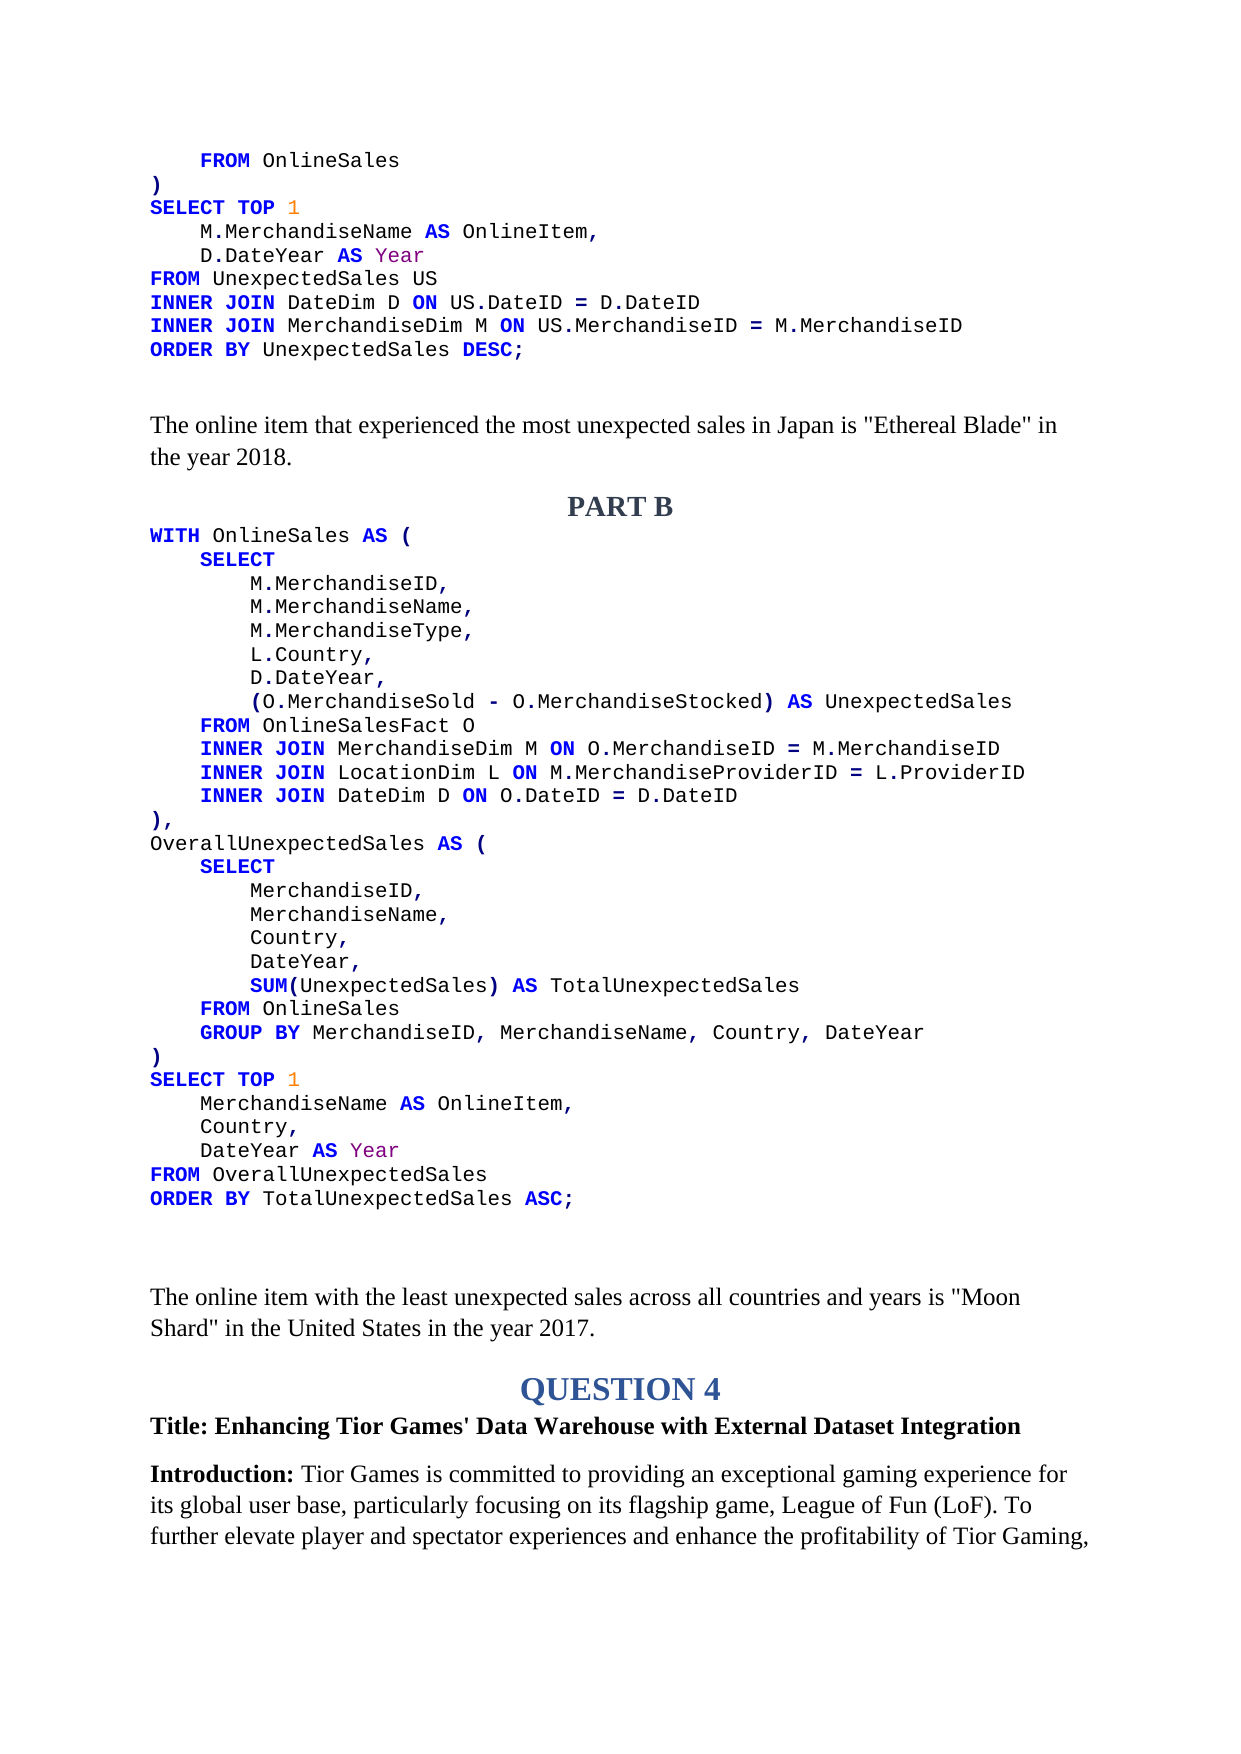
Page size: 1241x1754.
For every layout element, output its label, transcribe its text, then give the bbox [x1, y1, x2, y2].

text Title: Enhancing Tior Games' Data Warehouse with External Dataset Integration [150, 1411, 1090, 1440]
text SELECT TOP 1 [150, 197, 1090, 221]
text DateYear AS Year [150, 1140, 1090, 1164]
text INNER JOIN DateDim D ON US.DateID = D.DateID [150, 292, 1090, 316]
text M.MerchandiseType, [150, 620, 1090, 644]
subtitle PART B [150, 489, 1090, 523]
text Country, [150, 927, 1090, 951]
text WITH OnlineSales AS ( [150, 525, 1090, 549]
text FROM UnexpectedSales US [150, 268, 1090, 292]
text M.MerchandiseName AS OnlineItem, [150, 221, 1090, 244]
text INNER JOIN MerchandiseDim M ON O.MerchandiseID = M.MerchandiseID [150, 738, 1090, 762]
text M.MerchandiseID, [150, 573, 1090, 596]
text (O.MerchandiseSold - O.MerchandiseStocked) AS UnexpectedSales [150, 691, 1090, 714]
text D.DateYear AS Year [150, 244, 1090, 268]
text MerchandiseID, [150, 880, 1090, 904]
text INNER JOIN DateDim D ON O.DateID = D.DateID [150, 786, 1090, 809]
text ORDER BY UnexpectedSales DESC; [150, 339, 1090, 363]
text INNER JOIN MerchandiseDim M ON US.MerchandiseID = M.MerchandiseID [150, 316, 1090, 339]
text ORDER BY TotalUnexpectedSales ASC; [150, 1187, 1090, 1211]
text MerchandiseName, [150, 904, 1090, 927]
subtitle QUESTION 4 [150, 1369, 1090, 1408]
text The online item that experienced the most unexpected sales in Japan is "Ethereal Blade" in the year 2018. [150, 411, 1090, 470]
text L.Country, [150, 644, 1090, 667]
text OverallUnexpectedSales AS ( [150, 833, 1090, 856]
text MerchandiseName AS OnlineItem, [150, 1093, 1090, 1117]
text FROM OnlineSales [150, 150, 1090, 174]
text DateYear, [150, 951, 1090, 975]
text ) [150, 174, 1090, 197]
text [150, 1459, 1090, 1549]
text D.DateYear, [150, 667, 1090, 691]
text FROM OnlineSales [150, 998, 1090, 1022]
text INNER JOIN LocationDim L ON M.MerchandiseProviderID = L.ProviderID [150, 762, 1090, 786]
text GROUP BY MerchandiseID, MerchandiseName, Country, DateYear [150, 1022, 1090, 1046]
text SELECT [150, 856, 1090, 880]
text FROM OverallUnexpectedSales [150, 1164, 1090, 1187]
text ), [150, 809, 1090, 833]
text Country, [150, 1117, 1090, 1140]
text FROM OnlineSalesFact O [150, 714, 1090, 738]
text M.MerchandiseName, [150, 596, 1090, 620]
text ) [150, 1046, 1090, 1069]
text SUM(UnexpectedSales) AS TotalUnexpectedSales [150, 975, 1090, 998]
text SELECT TOP 1 [150, 1069, 1090, 1093]
text The online item with the least unexpected sales across all countries and years is "Moon Shard" in the United States in the year 2017. [150, 1282, 1090, 1342]
text SELECT [150, 549, 1090, 573]
